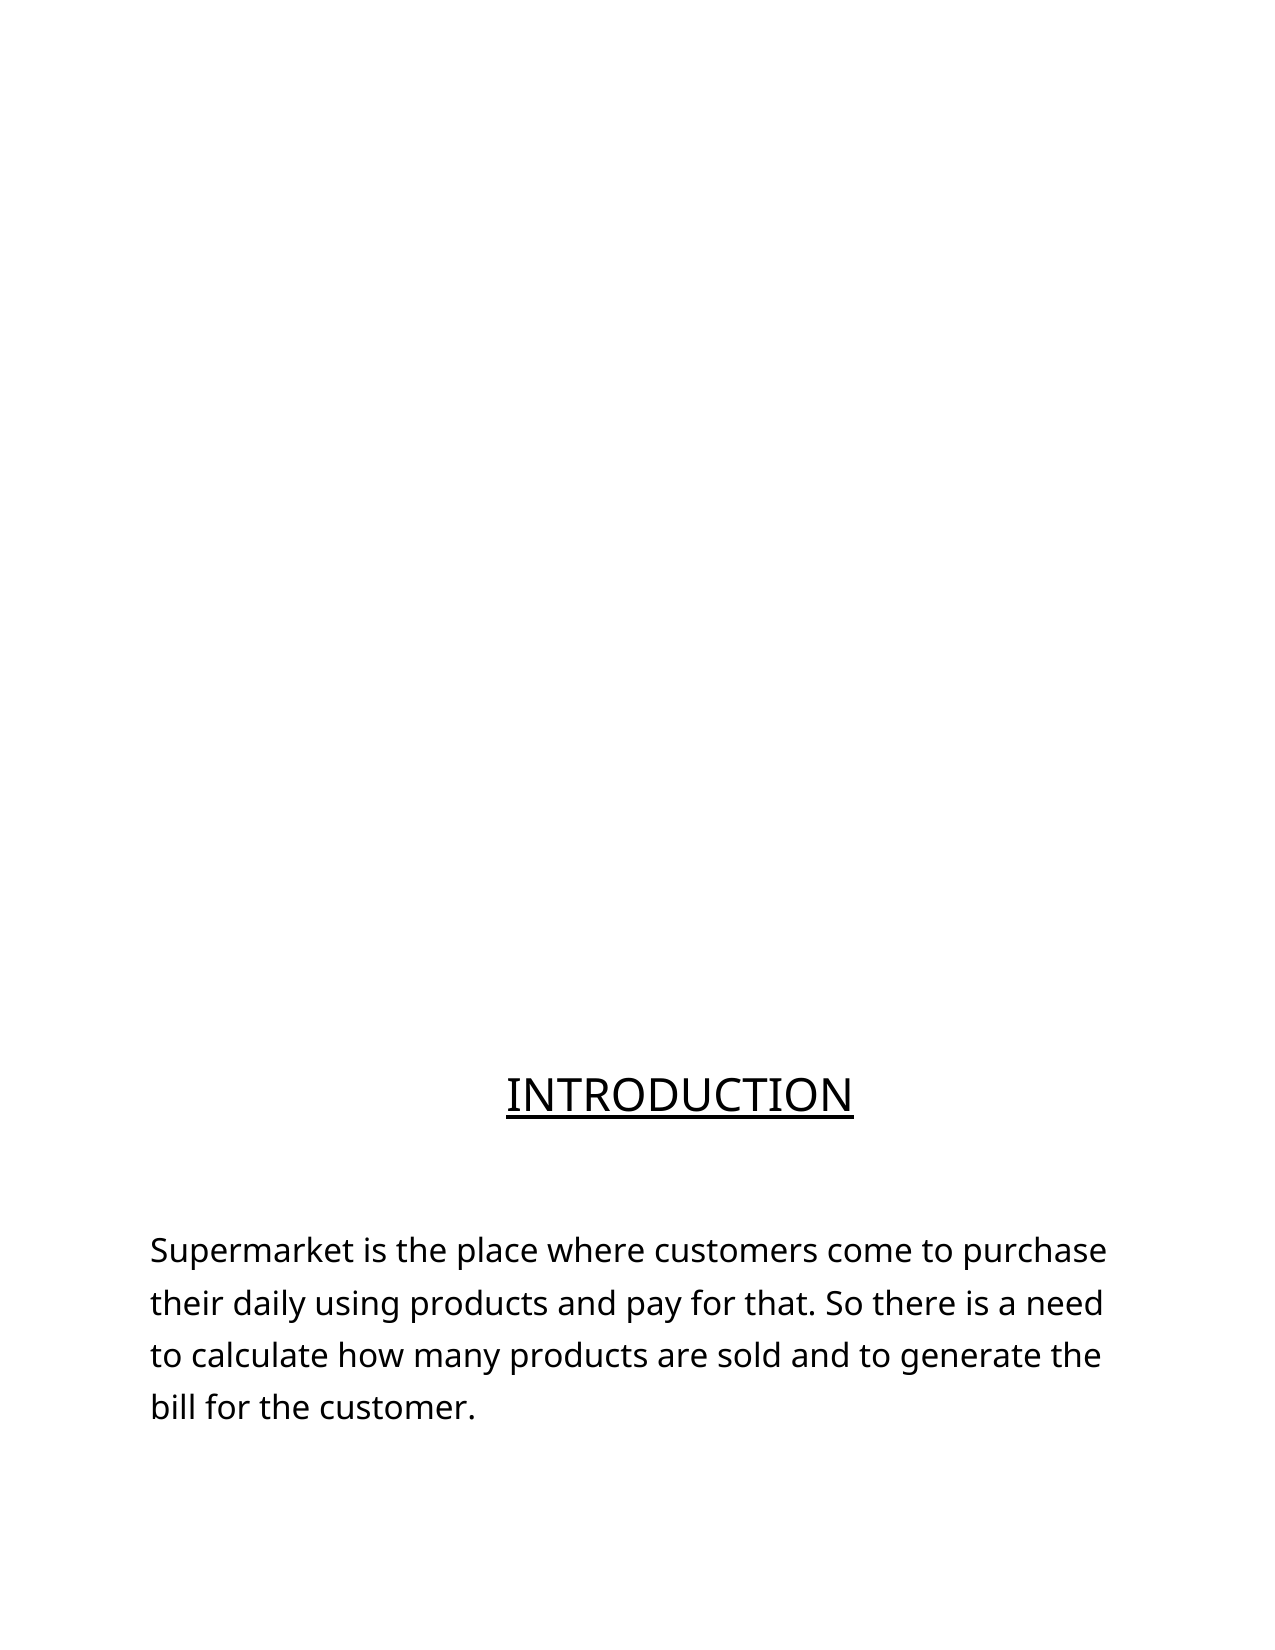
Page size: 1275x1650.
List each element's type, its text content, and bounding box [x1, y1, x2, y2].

list INTRODUCTION [506, 1063, 1125, 1125]
text Supermarket is the place where customers come to purchase their daily using products and pay for that. So there is a need to calculate how many products are sold and to generate the bill for the customer. [150, 1227, 1125, 1429]
